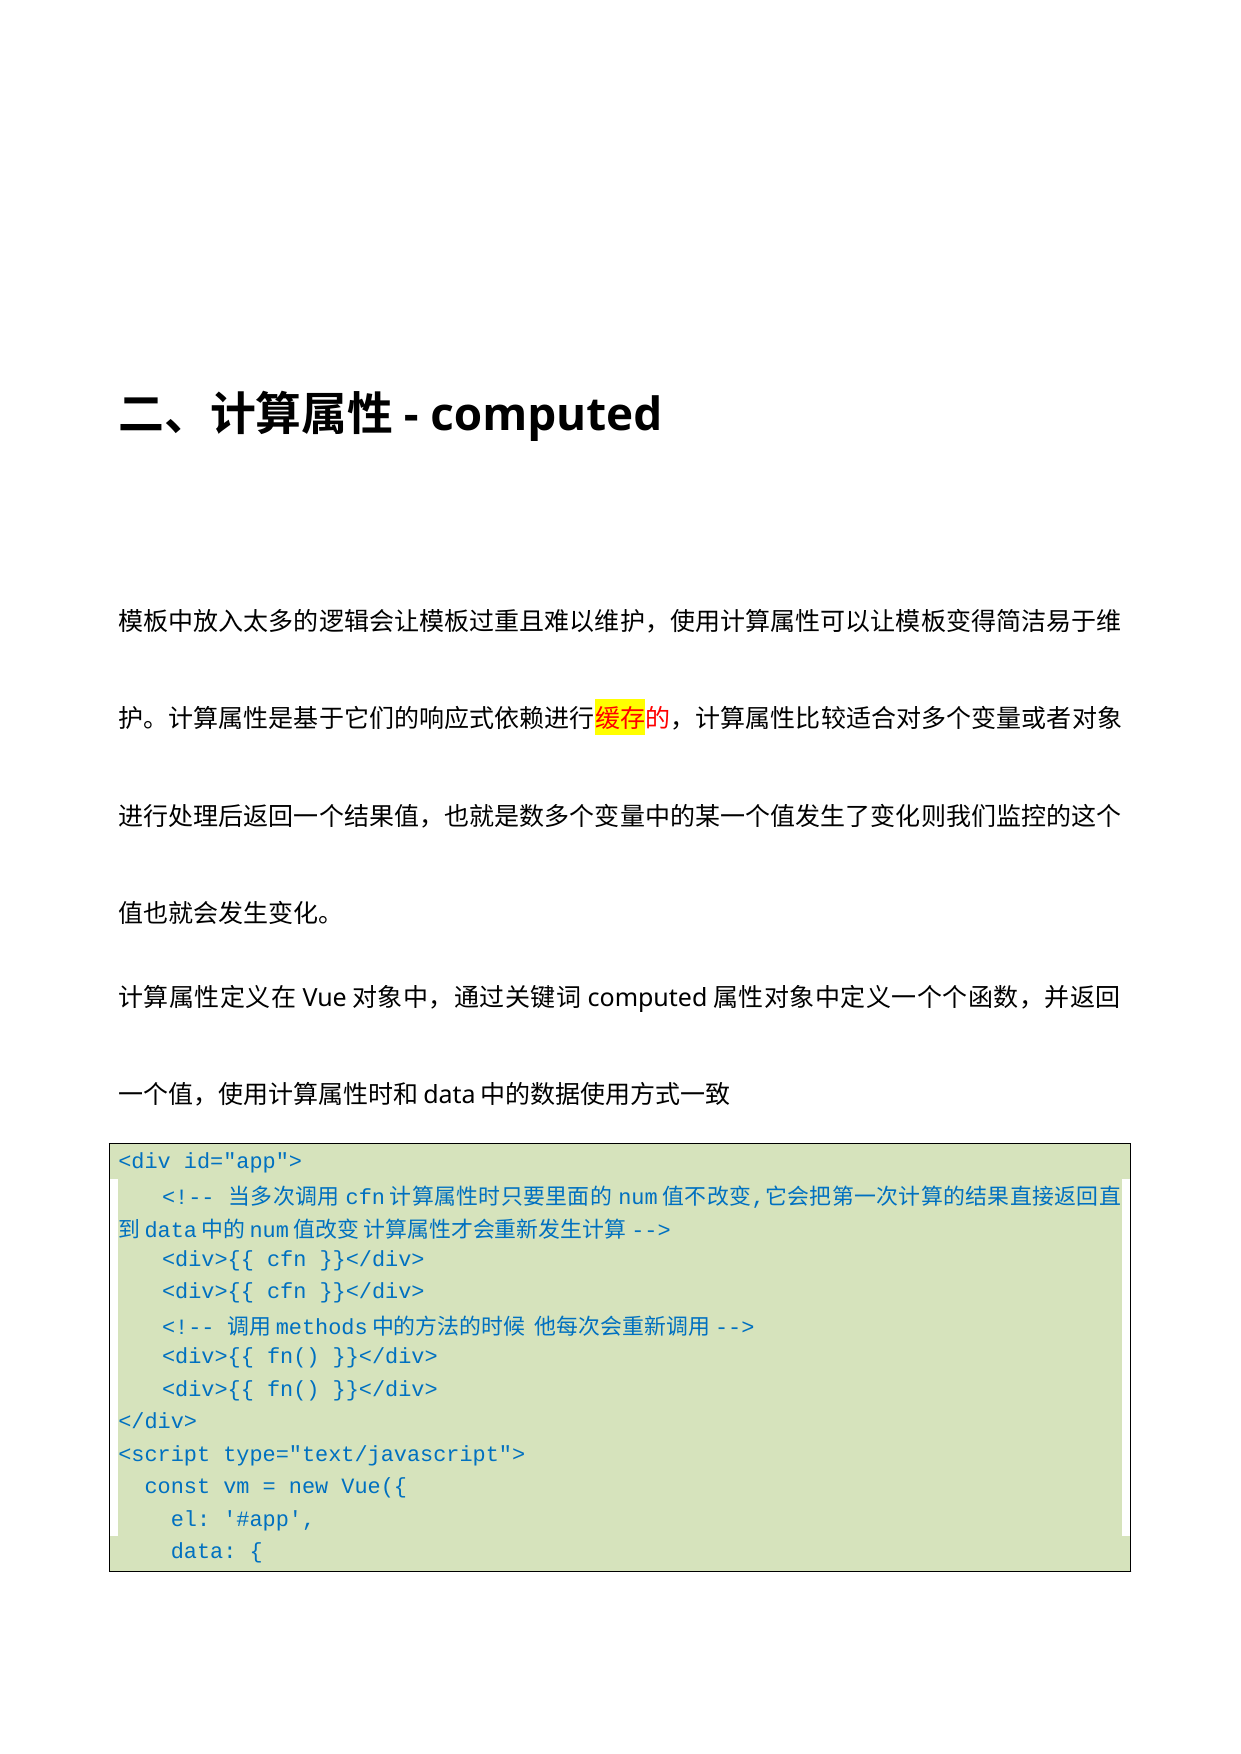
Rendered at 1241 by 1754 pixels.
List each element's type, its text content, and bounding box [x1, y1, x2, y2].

text data: { [110, 1533, 1130, 1571]
text <div>{{ fn() }}</div> [118, 1341, 1122, 1374]
text el: '#app', [118, 1504, 1122, 1533]
text </div> [118, 1406, 1122, 1439]
text <!-- 当多次调用 cfn计算属性时只要里面的 num值不改变,它会把第一次计算的结果直接返回直到data中的num值改变 计算属性才会重新发生计算 --> [118, 1179, 1122, 1244]
text <div>{{ cfn }}</div> [118, 1276, 1122, 1309]
text 模板中放入太多的逻辑会让模板过重且难以维护，使用计算属性可以让模板变得简洁易于维护。计算属性是基于它们的响应式依赖进行缓存的，计算属性比较适合对多个变量或者对象进行处理后返回一个结果值，也就是数多个变量中的某一个值发生了变化则我们监控的这个值也就会发生变化。 [118, 587, 1122, 944]
text <div id="app"> [110, 1144, 1130, 1179]
text const vm = new Vue({ [118, 1471, 1122, 1504]
subtitle 二、计算属性 - computed [118, 361, 1122, 459]
text <div>{{ cfn }}</div> [118, 1244, 1122, 1276]
text 计算属性定义在Vue对象中，通过关键词computed属性对象中定义一个个函数，并返回一个值，使用计算属性时和data中的数据使用方式一致 [118, 963, 1122, 1125]
text <div>{{ fn() }}</div> [118, 1374, 1122, 1406]
text <!-- 调用methods中的方法的时候 他每次会重新调用 --> [118, 1309, 1122, 1341]
text <script type="text/javascript"> [118, 1439, 1122, 1471]
